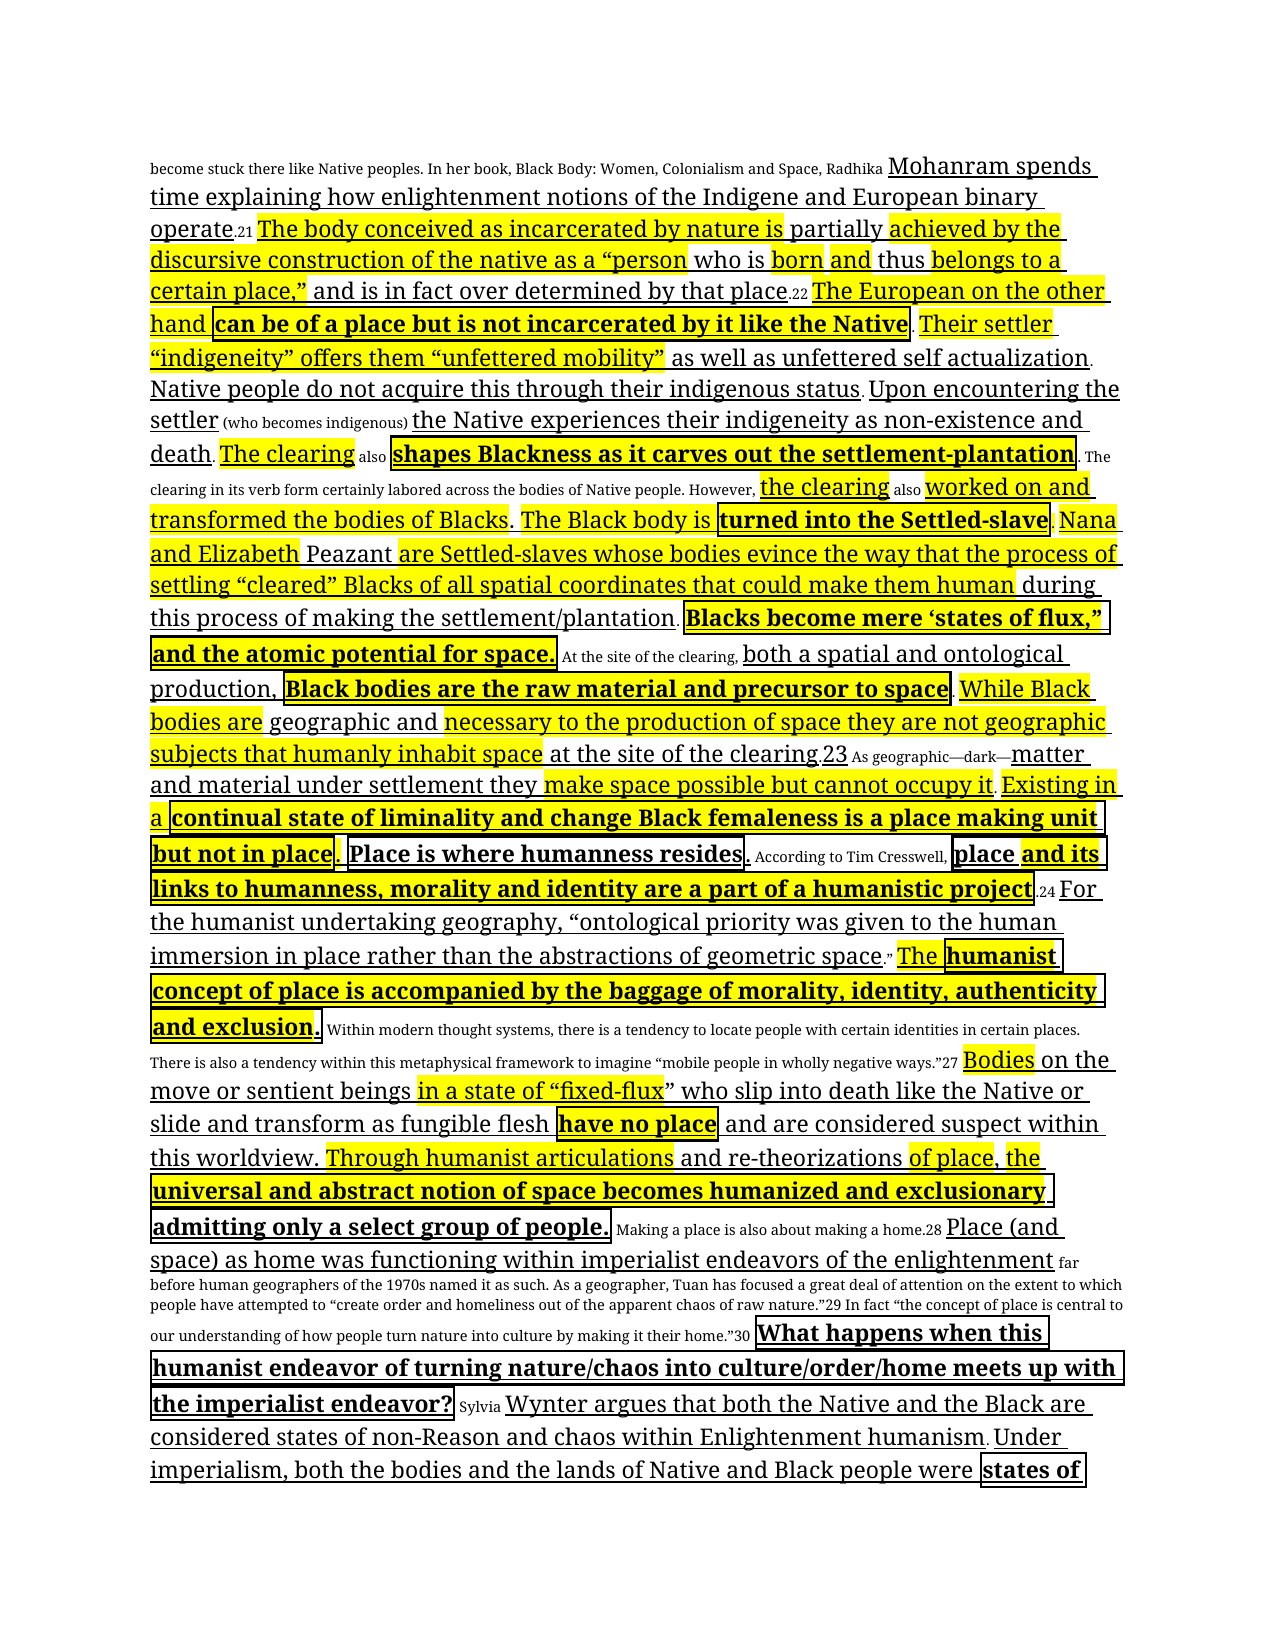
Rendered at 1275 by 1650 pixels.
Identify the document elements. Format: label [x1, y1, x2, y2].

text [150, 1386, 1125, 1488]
text [150, 150, 1125, 1350]
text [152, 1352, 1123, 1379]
